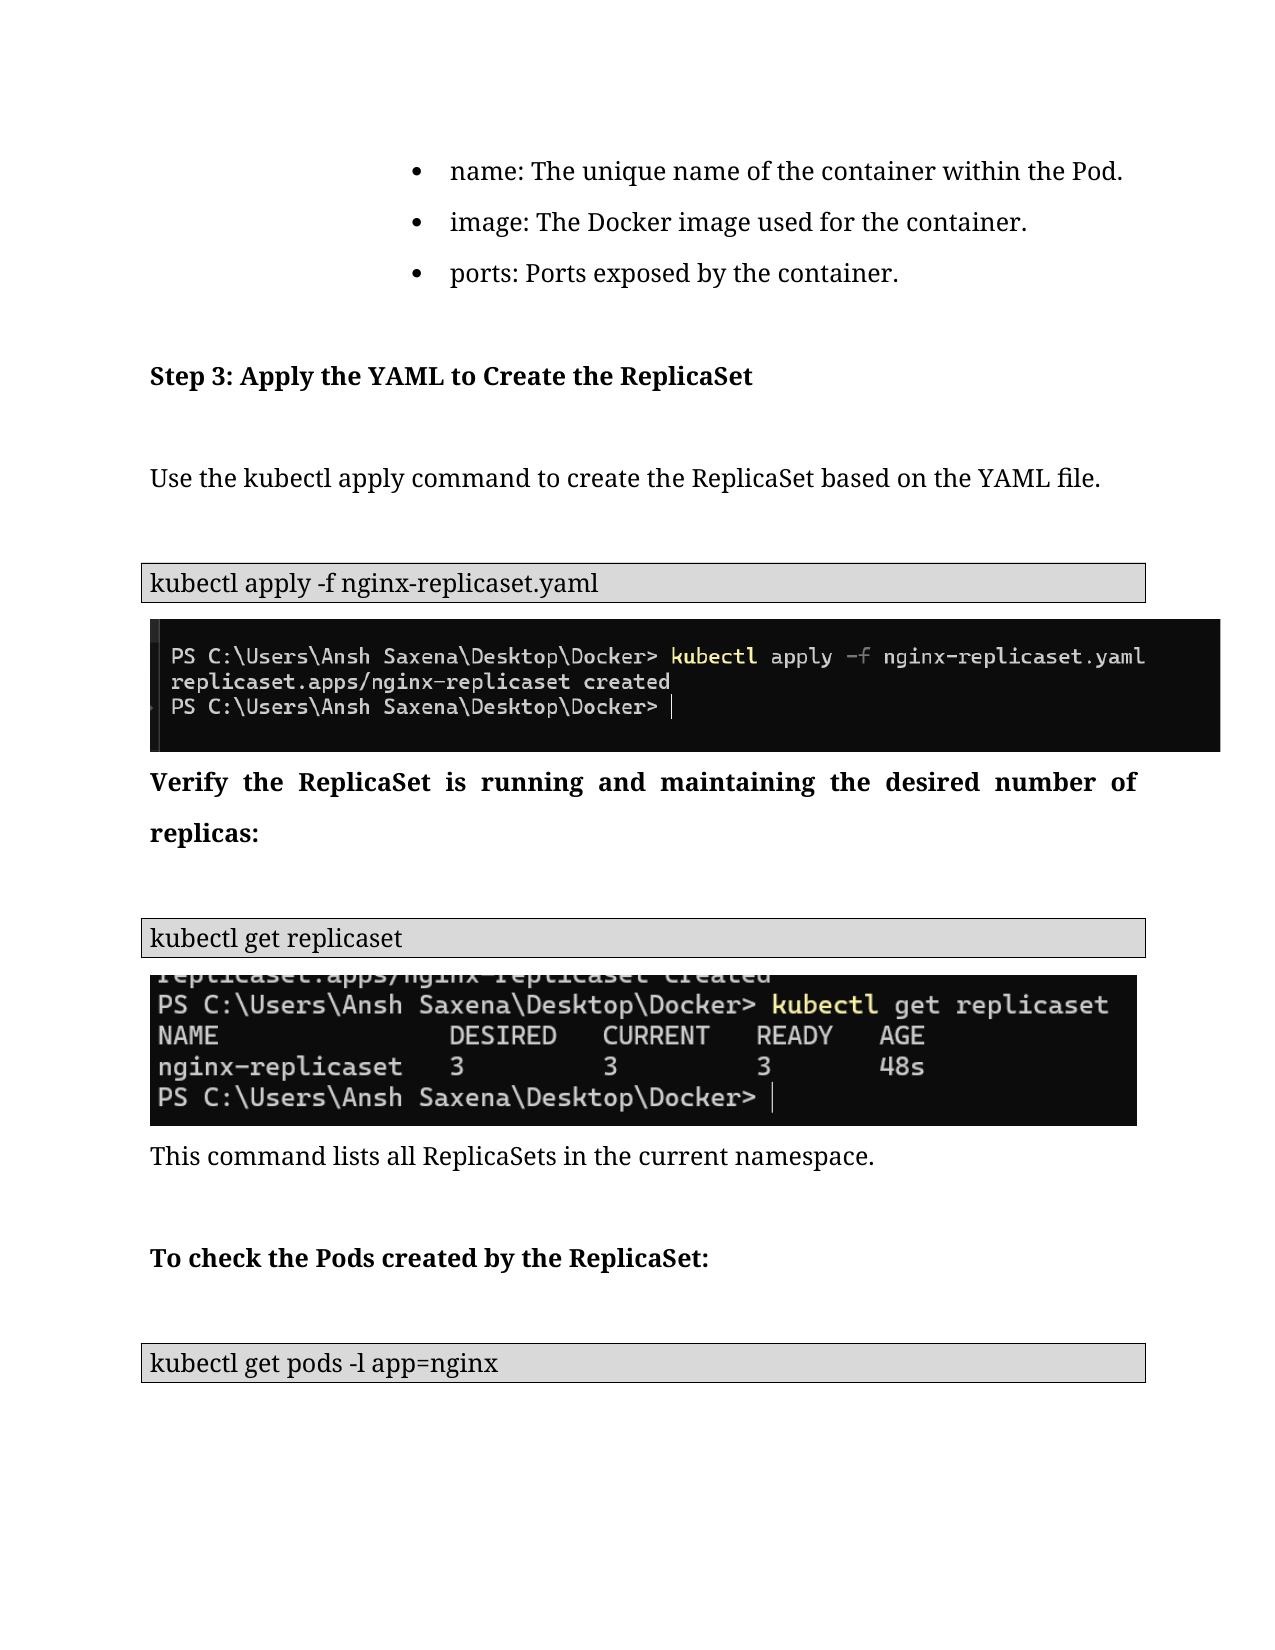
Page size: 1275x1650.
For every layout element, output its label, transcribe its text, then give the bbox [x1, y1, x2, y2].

text kubectl get pods -l app=nginx [142, 1344, 1145, 1382]
text Step 3: Apply the YAML to Create the ReplicaSet [150, 358, 1137, 392]
text Use the kubectl apply command to create the ReplicaSet based on the YAML file. [150, 460, 1137, 494]
text kubectl apply -f nginx-replicaset.yaml [142, 564, 1145, 602]
text To check the Pods created by the ReplicaSet: [150, 1241, 1137, 1275]
picture [150, 619, 1221, 752]
list name: The unique name of the container within the Pod. [412, 154, 1137, 188]
list ports: Ports exposed by the container. [412, 256, 1137, 290]
text Verify the ReplicaSet is running and maintaining the desired number of replicas: [150, 765, 1137, 850]
text This command lists all ReplicaSets in the current namespace. [150, 1138, 1137, 1173]
list image: The Docker image used for the container. [412, 205, 1137, 239]
text kubectl get replicaset [142, 919, 1145, 957]
picture [150, 975, 1137, 1126]
